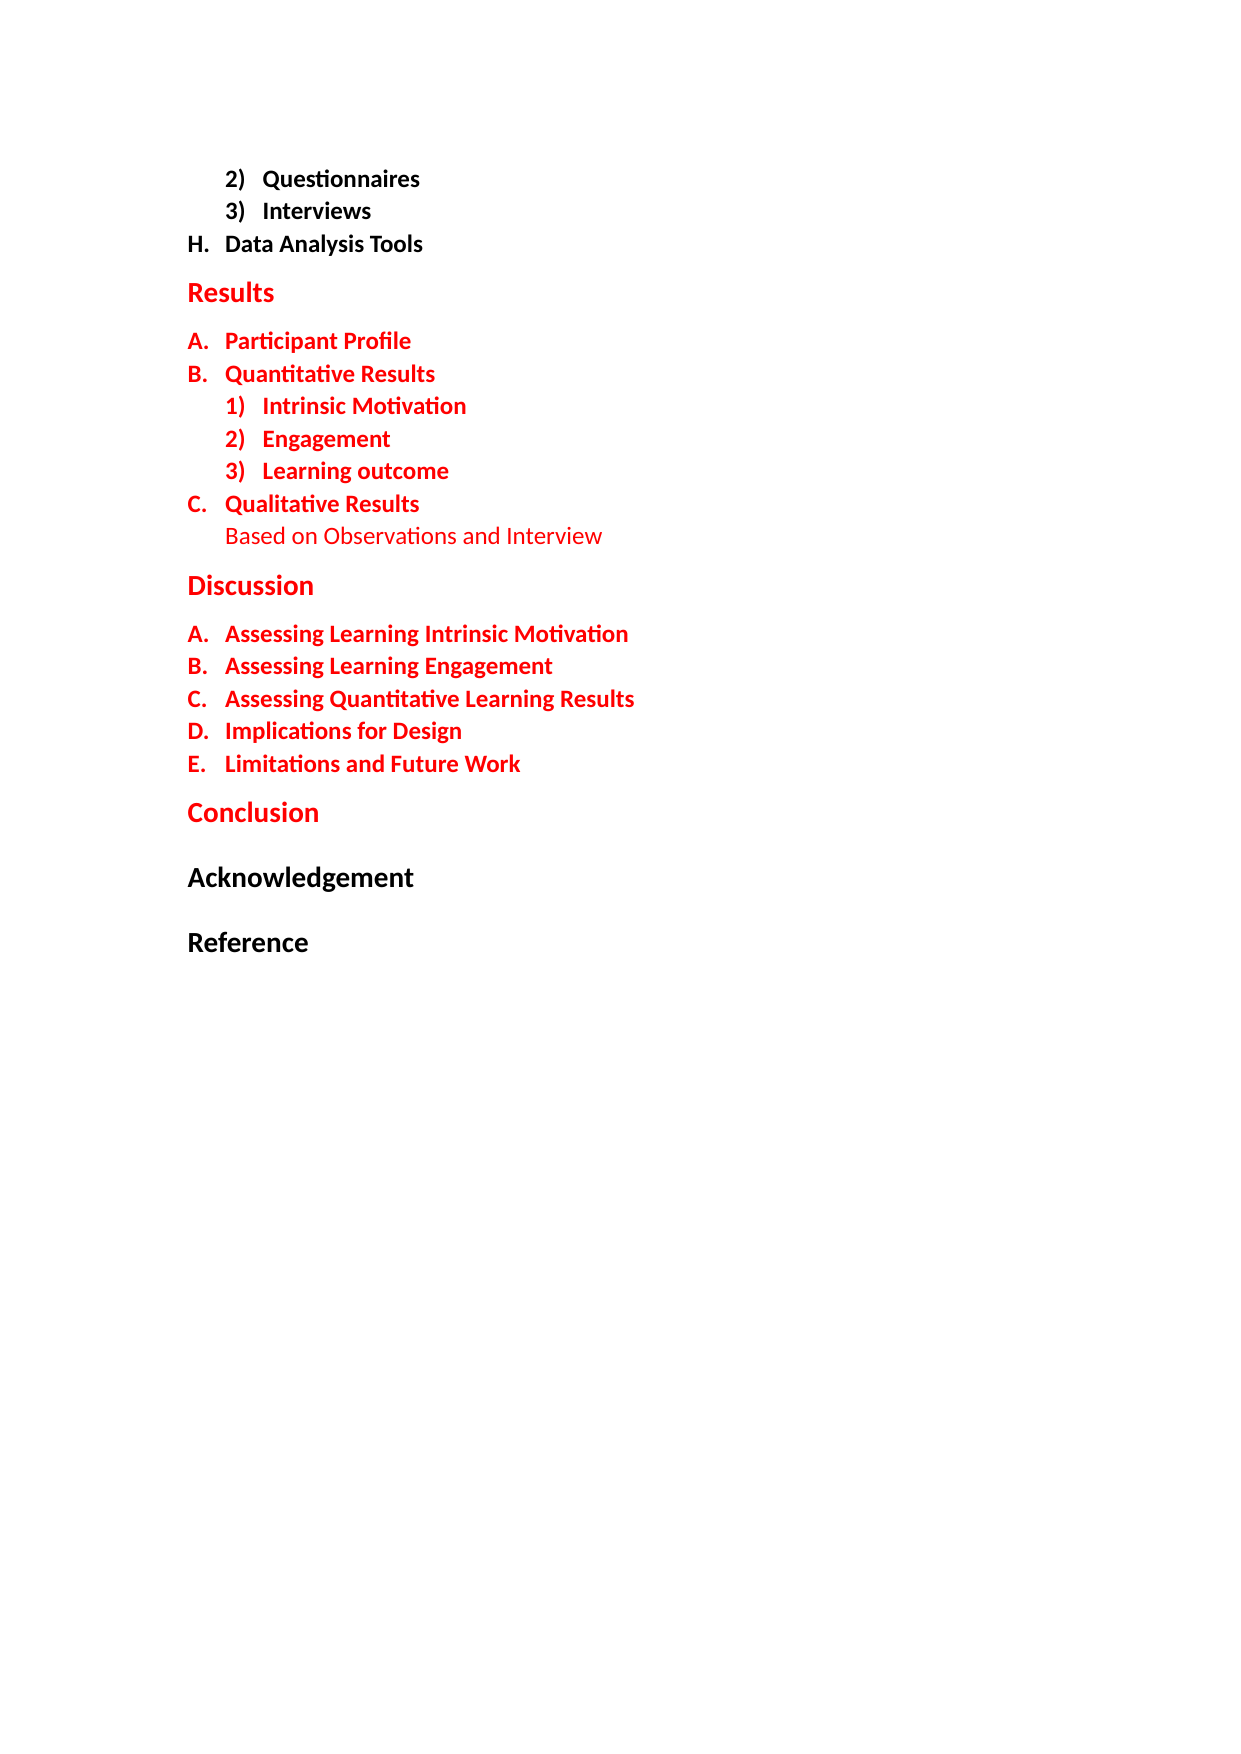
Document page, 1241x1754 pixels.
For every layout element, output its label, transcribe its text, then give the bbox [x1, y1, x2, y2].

list Participant Profile [187, 324, 1053, 357]
text Based on Observations and Interview [187, 519, 1053, 552]
list Intrinsic Motivation [225, 389, 1053, 422]
text Results [187, 259, 1053, 324]
list Assessing Learning Engagement [187, 649, 1053, 682]
text Discussion [187, 552, 1053, 617]
list Interviews [225, 194, 1053, 227]
list Quantitative Results [187, 357, 1053, 389]
list Assessing Learning Intrinsic Motivation [187, 617, 1053, 649]
list Data Analysis Tools [187, 227, 1053, 259]
text Conclusion [187, 779, 1053, 844]
list Assessing Quantitative Learning Results [187, 682, 1053, 714]
list Limitations and Future Work [187, 747, 1053, 779]
list Implications for Design [187, 714, 1053, 747]
list Questionnaires [225, 162, 1053, 194]
list Engagement [225, 422, 1053, 454]
list Learning outcome [225, 454, 1053, 487]
list Qualitative Results [187, 487, 1053, 519]
text Acknowledgement [187, 844, 1053, 909]
text Reference [187, 909, 1053, 974]
